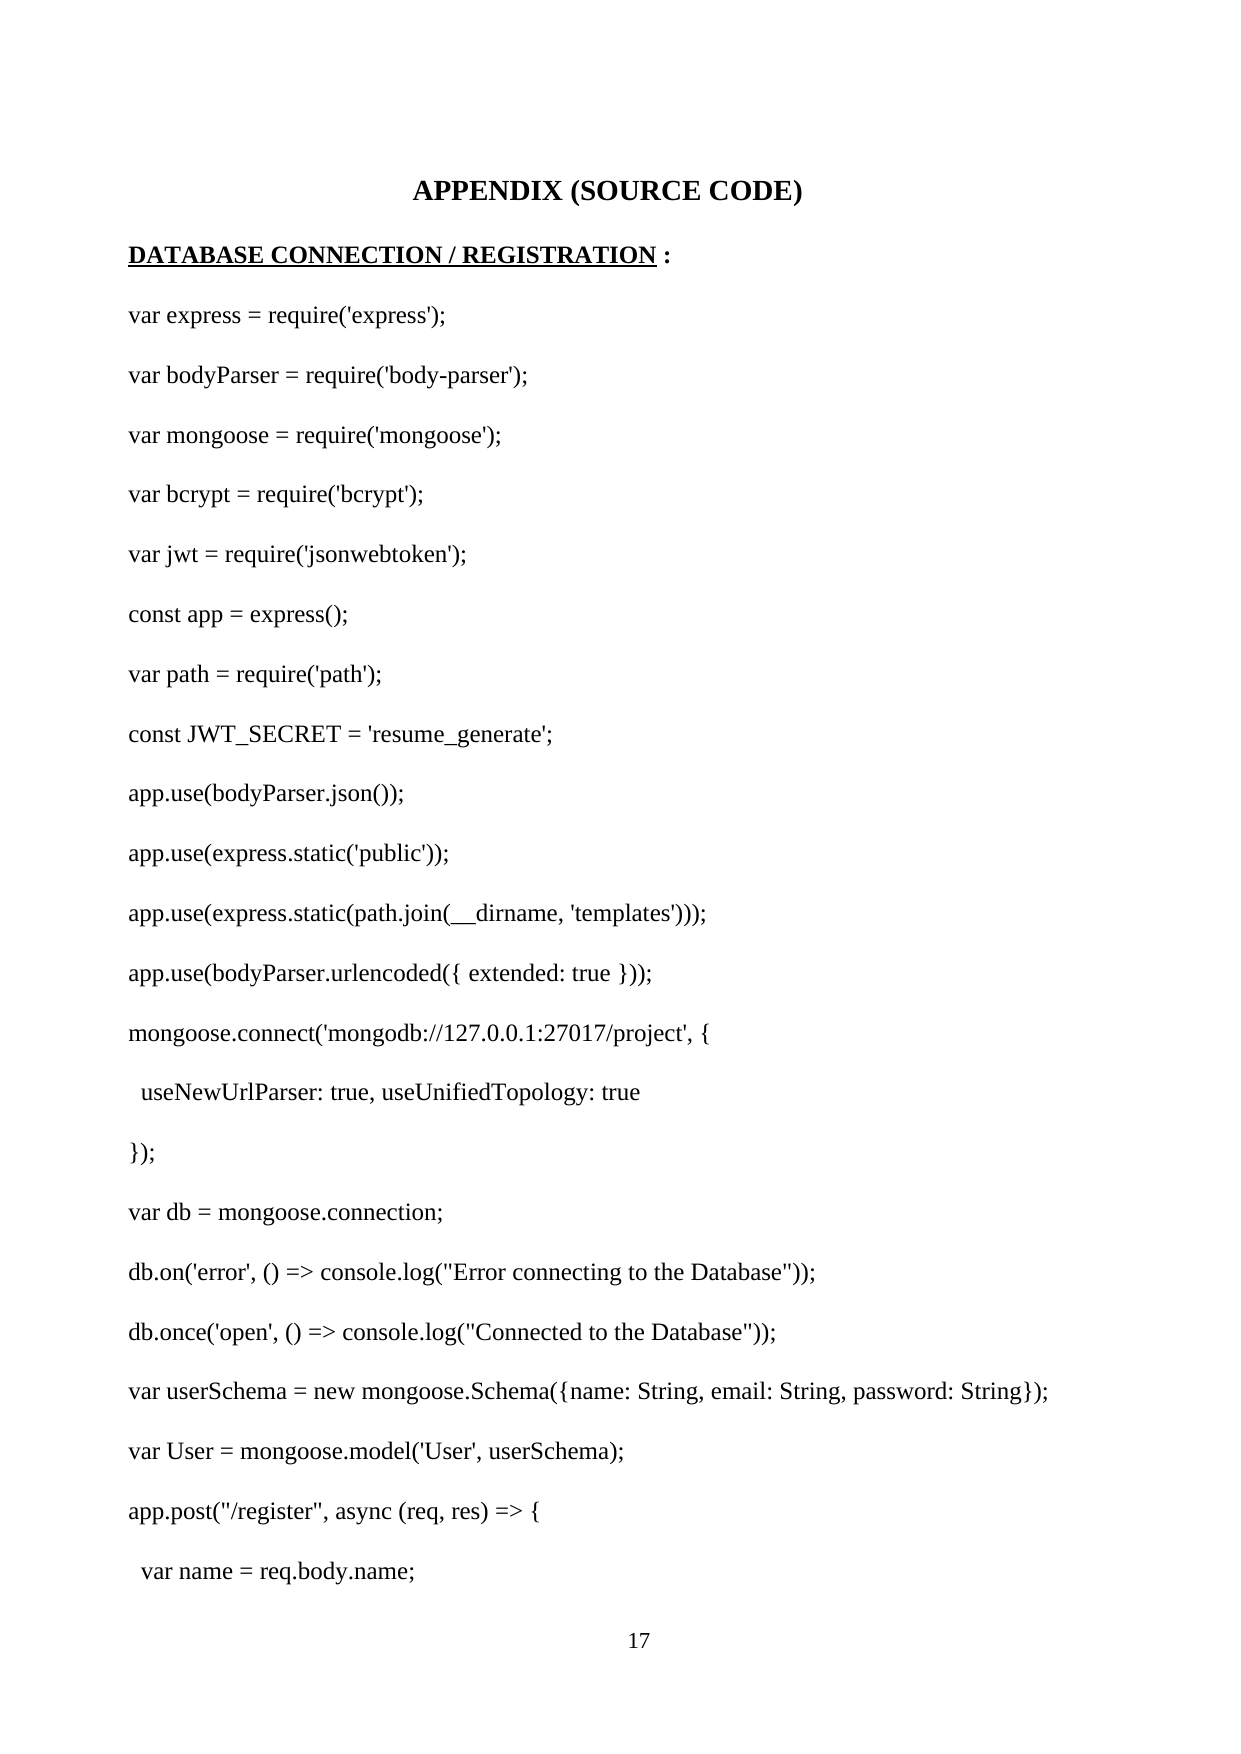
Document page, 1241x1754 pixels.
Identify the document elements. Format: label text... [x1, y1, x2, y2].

text useNewUrlParser: true, useUnifiedTopology: true [128, 1077, 1090, 1106]
text var db = mongoose.connection; [128, 1197, 1090, 1226]
text mongoose.connect('mongodb://127.0.0.1:27017/project', { [128, 1018, 1090, 1046]
text var path = require('path'); [128, 659, 1090, 688]
text app.post("/register", async (req, res) => { [128, 1496, 1090, 1525]
text app.use(bodyParser.json()); [128, 778, 1090, 807]
text var bodyParser = require('body-parser'); [128, 360, 1090, 389]
text app.use(express.static('public')); [128, 838, 1090, 867]
text var userSchema = new mongoose.Schema({name: String, email: String, password: String}); [128, 1376, 1090, 1405]
text }); [128, 1137, 1090, 1166]
text APPENDIX (SOURCE CODE) [337, 173, 1090, 207]
text var bcrypt = require('bcrypt'); [128, 479, 1090, 508]
text app.use(bodyParser.urlencoded({ extended: true })); [128, 958, 1090, 987]
text const app = express(); [128, 599, 1090, 628]
text var User = mongoose.model('User', userSchema); [128, 1436, 1090, 1465]
text DATABASE CONNECTION / REGISTRATION : [128, 240, 1090, 269]
text db.once('open', () => console.log("Connected to the Database")); [128, 1317, 1090, 1345]
text var jwt = require('jsonwebtoken'); [128, 539, 1090, 568]
text db.on('error', () => console.log("Error connecting to the Database")); [128, 1257, 1090, 1286]
text var mongoose = require('mongoose'); [128, 420, 1090, 448]
text const JWT_SECRET = 'resume_generate'; [128, 719, 1090, 747]
text var name = req.body.name; [128, 1556, 1090, 1584]
text var express = require('express'); [128, 300, 1090, 329]
text app.use(express.static(path.join(__dirname, 'templates'))); [128, 898, 1090, 927]
